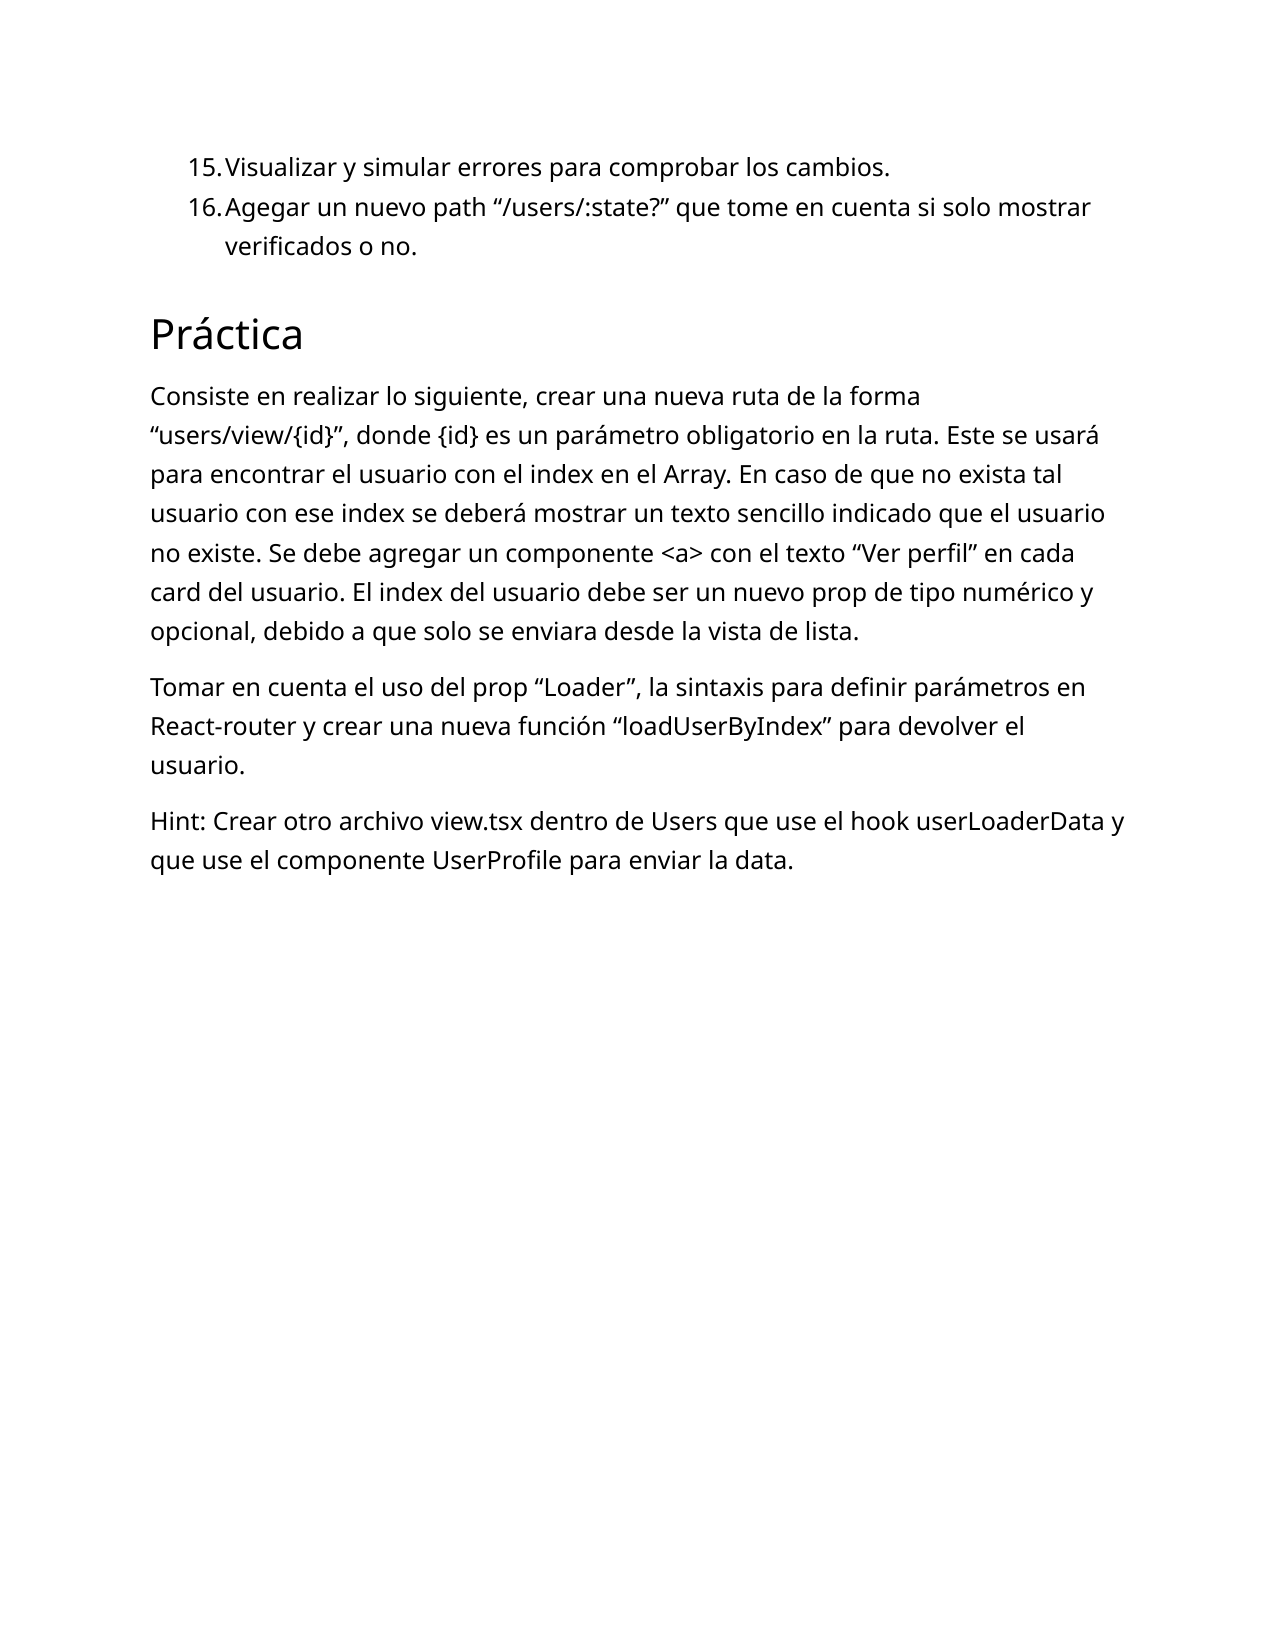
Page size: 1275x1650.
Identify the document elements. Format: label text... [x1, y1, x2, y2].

list Agegar un nuevo path “/users/:state?” que tome en cuenta si solo mostrar verificados o no. [187, 189, 1125, 262]
text Tomar en cuenta el uso del prop “Loader”, la sintaxis para definir parámetros en React-router y crear una nueva función “loadUserByIndex” para devolver el usuario. [150, 669, 1125, 782]
subtitle Práctica [150, 305, 1125, 362]
text Consiste en realizar lo siguiente, crear una nueva ruta de la forma “users/view/{id}”, donde {id} es un parámetro obligatorio en la ruta. Este se usará para encontrar el usuario con el index en el Array. En caso de que no exista tal usuario con ese index se deberá mostrar un texto sencillo indicado que el usuario no existe. Se debe agregar un componente <a> con el texto “Ver perfil” en cada card del usuario. El index del usuario debe ser un nuevo prop de tipo numérico y opcional, debido a que solo se enviara desde la vista de lista. [150, 378, 1125, 648]
text Hint: Crear otro archivo view.tsx dentro de Users que use el hook userLoaderData y que use el componente UserProfile para enviar la data. [150, 803, 1125, 877]
list Visualizar y simular errores para comprobar los cambios. [187, 150, 1125, 184]
